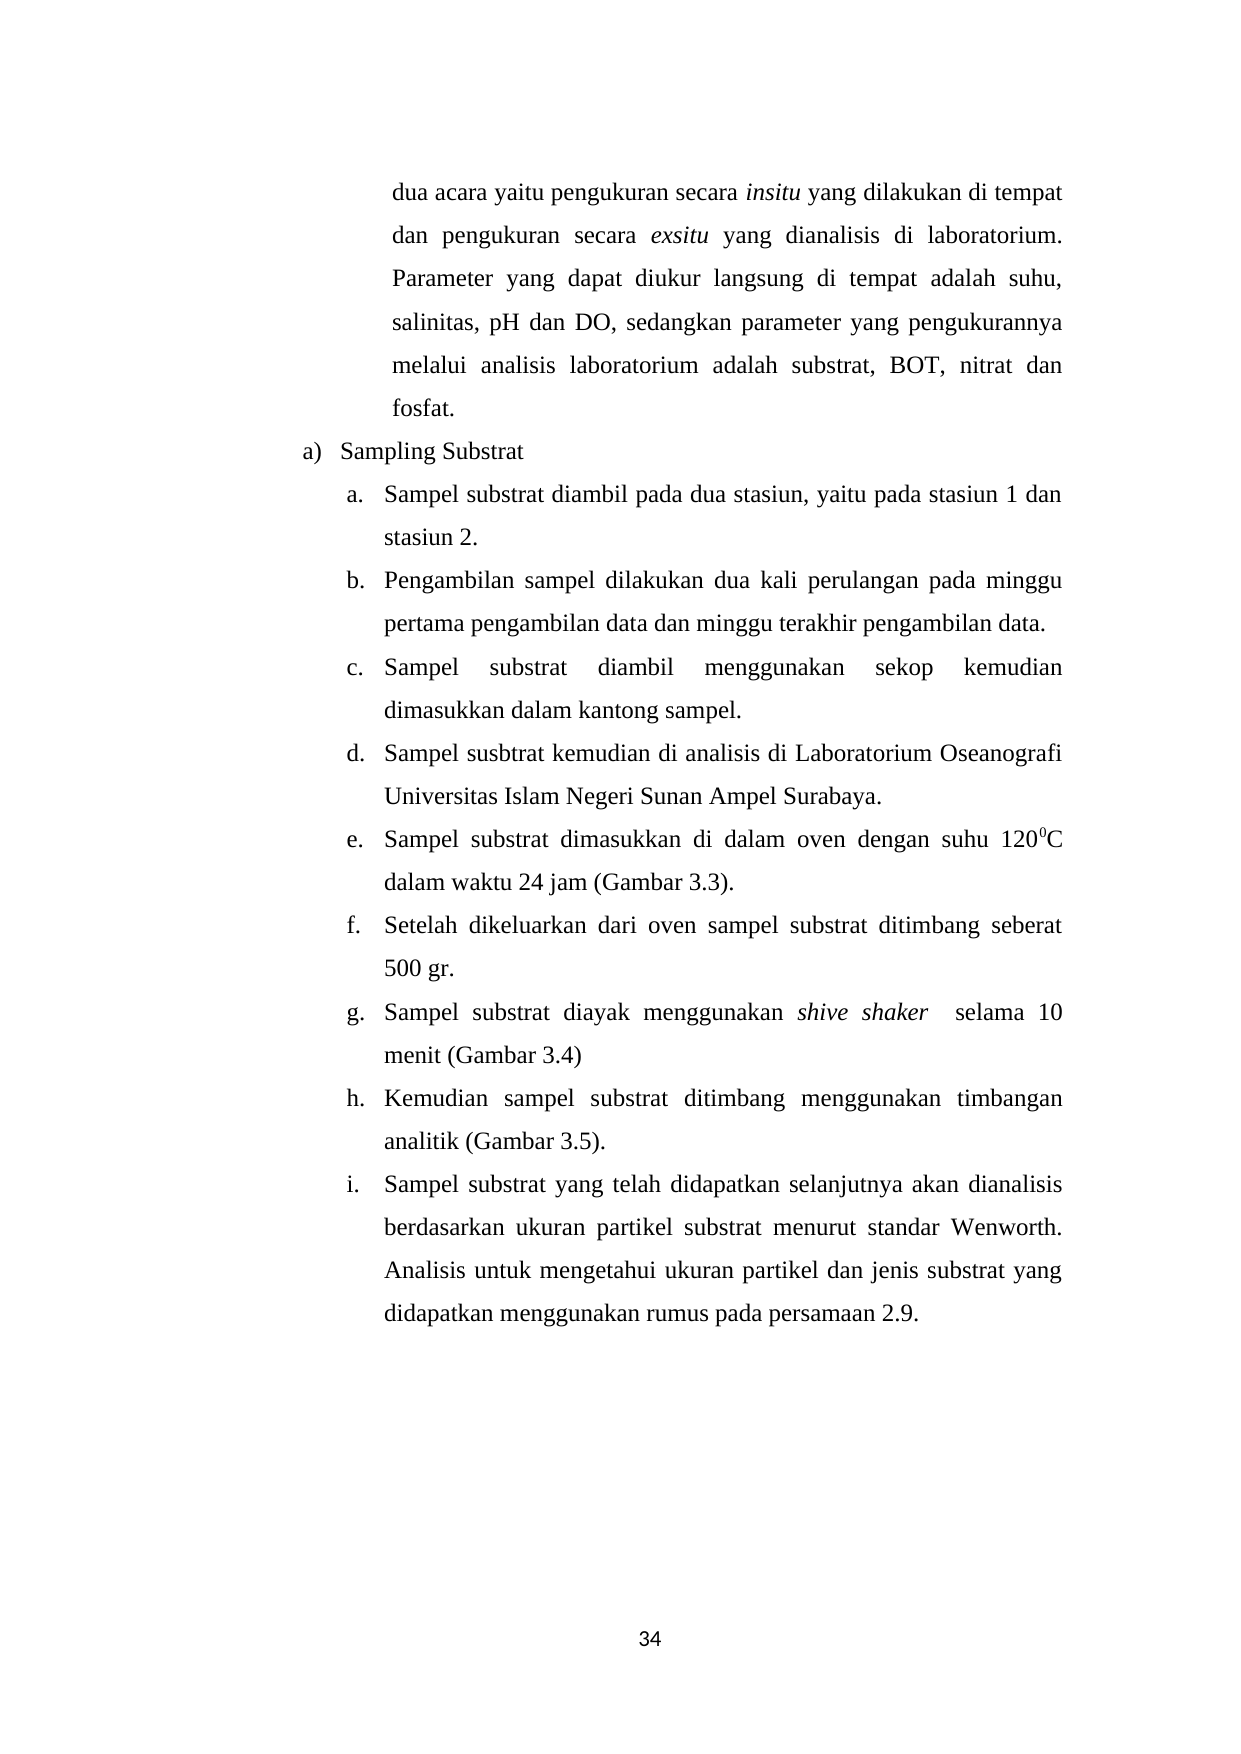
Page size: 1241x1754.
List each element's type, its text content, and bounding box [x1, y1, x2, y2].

list Sampel substrat yang telah didapatkan selanjutnya akan dianalisis berdasarkan ukuran partikel substrat menurut standar Wenworth. Analisis untuk mengetahui ukuran partikel dan jenis substrat yang didapatkan menggunakan rumus pada persamaan 2.9. [346, 1169, 1063, 1327]
list Setelah dikeluarkan dari oven sampel substrat ditimbang seberat 500 gr. [346, 910, 1063, 982]
list Sampel substrat diayak menggunakan shive shaker selama 10 menit (Gambar 3.4) [346, 997, 1063, 1068]
list Sampel substrat diambil pada dua stasiun, yaitu pada stasiun 1 dan stasiun 2. [346, 479, 1063, 551]
list Pengambilan sampel dilakukan dua kali perulangan pada minggu pertama pengambilan data dan minggu terakhir pengambilan data. [346, 565, 1063, 637]
list Kemudian sampel substrat ditimbang menggunakan timbangan analitik (Gambar 3.5). [346, 1083, 1063, 1155]
list Sampel substrat diambil menggunakan sekop kemudian dimasukkan dalam kantong sampel. [346, 652, 1063, 723]
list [392, 177, 1063, 422]
list Sampling Substrat [302, 436, 1063, 465]
list Sampel substrat dimasukkan di dalam oven dengan suhu 1200C dalam waktu 24 jam (Gambar 3.3). [346, 824, 1063, 896]
list Sampel susbtrat kemudian di analisis di Laboratorium Oseanografi Universitas Islam Negeri Sunan Ampel Surabaya. [346, 738, 1063, 810]
